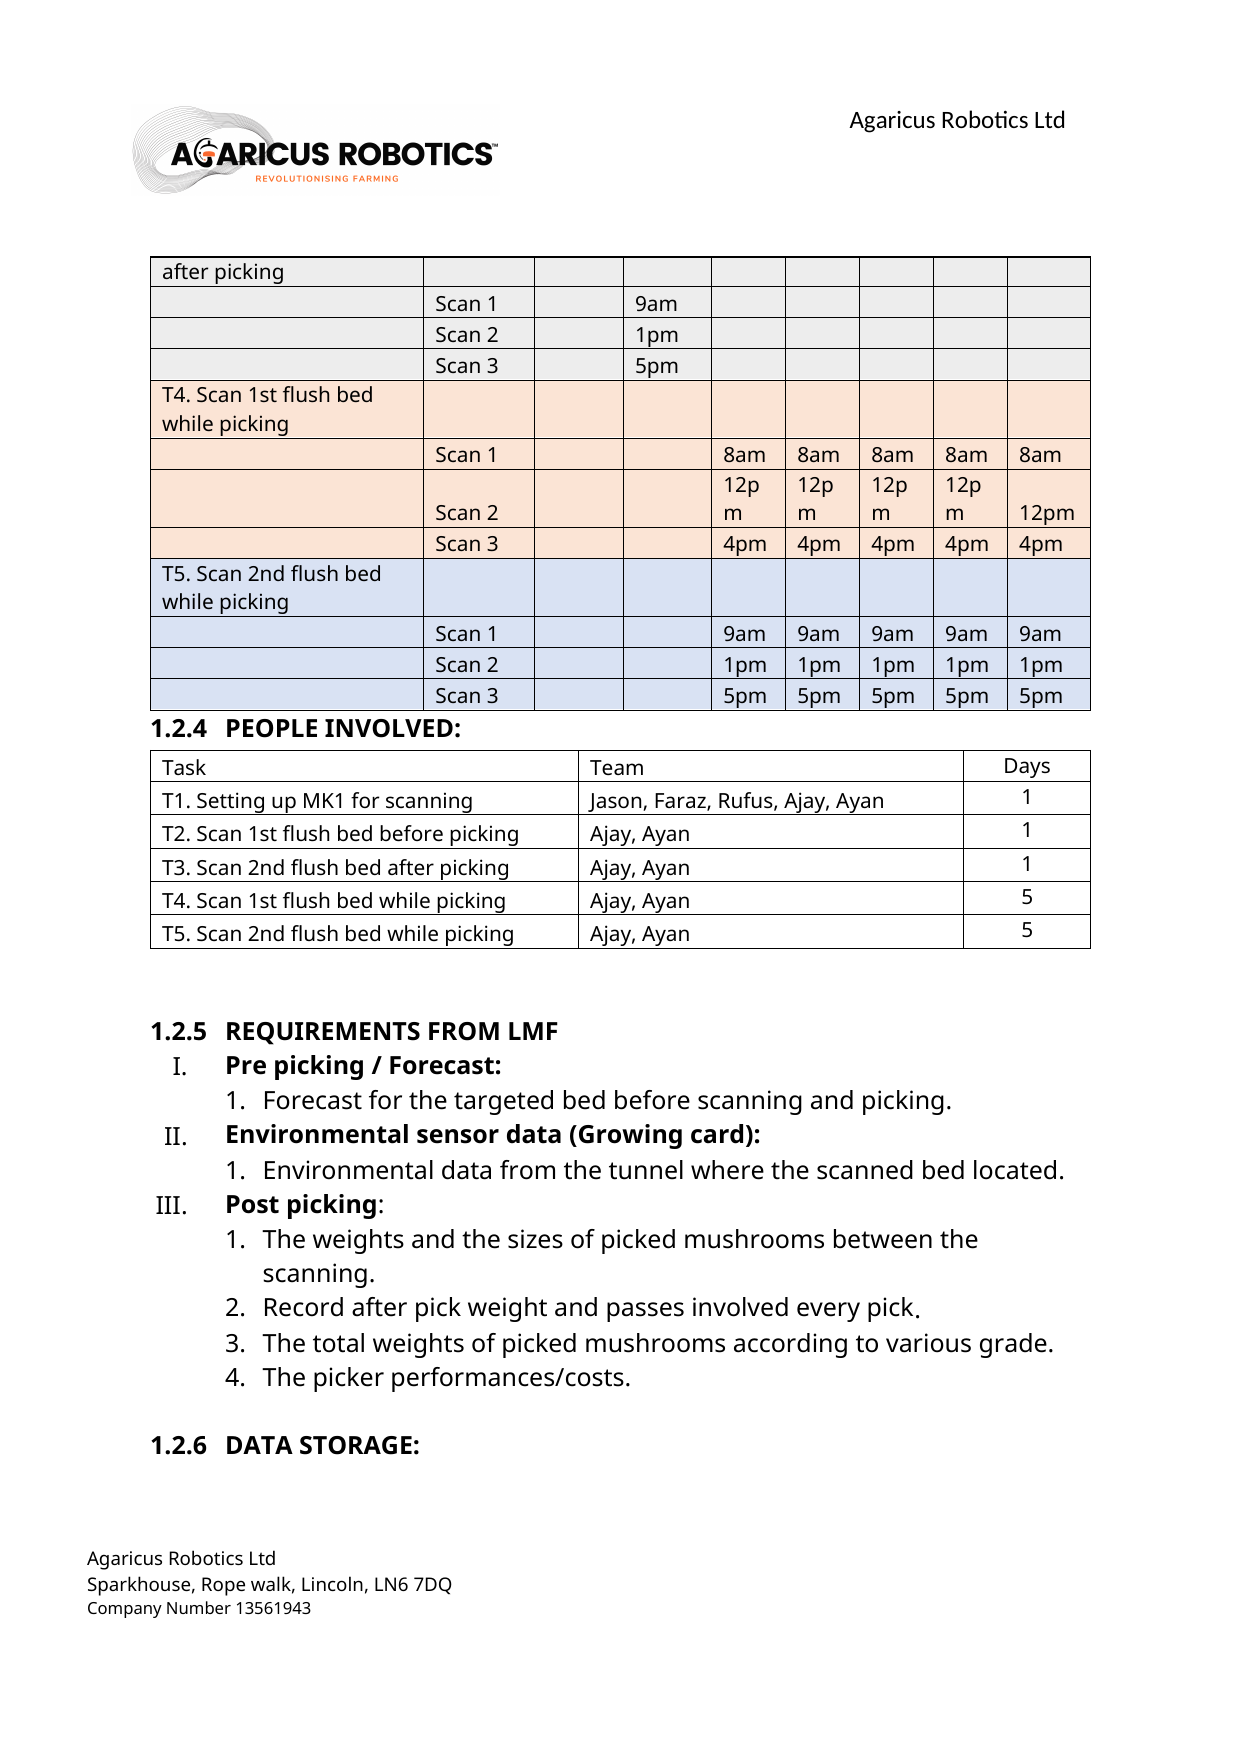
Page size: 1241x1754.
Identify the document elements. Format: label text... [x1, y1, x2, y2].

table_cell 1pm [786, 648, 859, 678]
table_cell [535, 559, 623, 616]
table_cell 1pm [712, 648, 785, 678]
table_cell T4. Scan 1st flush bed while picking [151, 882, 578, 914]
table_cell [535, 439, 623, 469]
table_cell 9am [624, 287, 711, 317]
table_cell [934, 258, 1007, 286]
table_cell [786, 559, 859, 616]
table_cell [934, 559, 1007, 616]
table_cell Scan 3 [424, 528, 534, 558]
list Environmental data from the tunnel where the scanned bed located. [225, 1152, 1090, 1186]
table_cell [1008, 258, 1090, 286]
table_cell 1 [964, 815, 1090, 848]
table_cell Scan 1 [424, 617, 534, 647]
list Post picking:​ [187, 1186, 1090, 1222]
table_cell [624, 470, 711, 527]
list Environmental sensor data (Growing card):​ [187, 1117, 1090, 1152]
list The picker performances/costs. [225, 1359, 1090, 1393]
table_cell Jason, Faraz, Rufus, Ajay, Ayan [579, 782, 963, 814]
table_cell [712, 349, 785, 379]
table_cell 1 [964, 782, 1090, 814]
table_cell 9am [1008, 617, 1090, 647]
table_cell Scan 3 [424, 679, 534, 709]
table_cell 12pm [712, 470, 785, 527]
table_cell [535, 258, 623, 286]
table_cell [860, 318, 933, 348]
table_cell 12pm [934, 470, 1007, 527]
table_cell T5. Scan 2nd flush bed while picking [151, 559, 423, 616]
table_cell [860, 381, 933, 437]
table_cell 4pm [786, 528, 859, 558]
table_cell [535, 318, 623, 348]
table_cell [151, 679, 423, 709]
table_cell [934, 381, 1007, 437]
table_cell 4pm [860, 528, 933, 558]
table_cell T3. Scan 2nd flush bed after picking [151, 258, 423, 286]
table_cell 5 [964, 915, 1090, 948]
table_cell 4pm [934, 528, 1007, 558]
table_cell [535, 617, 623, 647]
subtitle Requirements from LMF [150, 1013, 1090, 1047]
list Forecast for the targeted bed before scanning and picking. [225, 1083, 1090, 1117]
table_cell T2. Scan 1st flush bed before picking [151, 815, 578, 848]
table_cell [151, 528, 423, 558]
table_cell 8am [860, 439, 933, 469]
table_cell Ajay, Ayan [579, 915, 963, 948]
table_cell 4pm [712, 528, 785, 558]
table_cell [712, 559, 785, 616]
list Pre picking / Forecast: ​ [187, 1047, 1090, 1083]
table_cell [786, 381, 859, 437]
table_header Team [579, 751, 963, 781]
table_cell 1pm [624, 318, 711, 348]
table_cell T1. Setting up MK1 for scanning [151, 782, 578, 814]
table_cell [786, 349, 859, 379]
table_cell 1pm [1008, 648, 1090, 678]
table_cell 12pm [786, 470, 859, 527]
subtitle Data storage: [150, 1427, 1090, 1462]
table_cell Ajay, Ayan [579, 882, 963, 914]
table_cell [624, 559, 711, 616]
table_cell 1pm [934, 648, 1007, 678]
list The total weights of picked mushrooms according to various grade. [225, 1325, 1090, 1359]
table_cell 1pm [860, 648, 933, 678]
table_cell [535, 381, 623, 437]
table_cell 5pm [712, 679, 785, 709]
table_cell Scan 1 [424, 439, 534, 469]
table_cell [624, 679, 711, 709]
table_cell 12pm [860, 470, 933, 527]
table_cell Ajay, Ayan [579, 815, 963, 848]
table_cell 5 [964, 882, 1090, 914]
table_cell [151, 470, 423, 527]
table_cell [535, 679, 623, 709]
table_cell [934, 318, 1007, 348]
table_cell [712, 287, 785, 317]
table_header Days [964, 751, 1090, 781]
table_cell 12pm [1008, 470, 1090, 527]
table_cell [1008, 287, 1090, 317]
table_cell [934, 349, 1007, 379]
table_cell [151, 349, 423, 379]
table_cell [624, 617, 711, 647]
table_cell [712, 258, 785, 286]
table_cell Scan 2 [424, 648, 534, 678]
table_cell [624, 648, 711, 678]
table_cell 1 [964, 849, 1090, 881]
table_cell [1008, 349, 1090, 379]
table_cell [786, 287, 859, 317]
table_cell 5pm [860, 679, 933, 709]
table_cell 9am [934, 617, 1007, 647]
table_cell [860, 258, 933, 286]
table_cell T5. Scan 2nd flush bed while picking [151, 915, 578, 948]
table_cell [624, 439, 711, 469]
table_cell [624, 381, 711, 437]
table_cell 9am [860, 617, 933, 647]
table_cell 8am [1008, 439, 1090, 469]
table_cell 9am [712, 617, 785, 647]
table_cell [1008, 559, 1090, 616]
picture [131, 104, 500, 196]
table_cell 4pm [1008, 528, 1090, 558]
table_cell T4. Scan 1st flush bed while picking [151, 381, 423, 437]
table_cell [535, 528, 623, 558]
table_cell Scan 3 [424, 349, 534, 379]
table_cell 8am [712, 439, 785, 469]
table_cell [535, 287, 623, 317]
list Record after pick weight and passes involved every pick. [225, 1290, 1090, 1325]
table_cell [1008, 381, 1090, 437]
table_cell [712, 318, 785, 348]
table_cell [1008, 318, 1090, 348]
table_cell [151, 318, 423, 348]
table_cell 5pm [1008, 679, 1090, 709]
table_cell [860, 287, 933, 317]
table_cell T3. Scan 2nd flush bed after picking [151, 849, 578, 881]
table_cell Scan 2 [424, 470, 534, 527]
table_cell [624, 528, 711, 558]
table_cell [151, 287, 423, 317]
table_cell 8am [934, 439, 1007, 469]
table_cell [424, 381, 534, 437]
table_cell 8am [786, 439, 859, 469]
table_cell [934, 287, 1007, 317]
list The weights and the sizes of picked mushrooms between the scanning. [225, 1222, 1090, 1290]
table_cell Ajay, Ayan [579, 849, 963, 881]
table_cell [860, 559, 933, 616]
table_cell [624, 258, 711, 286]
table_header Task [151, 751, 578, 781]
table_cell [860, 349, 933, 379]
table_cell 9am [786, 617, 859, 647]
table_cell [424, 258, 534, 286]
table_cell 5pm [934, 679, 1007, 709]
table_cell Scan 2 [424, 318, 534, 348]
table_cell [151, 617, 423, 647]
table_cell [786, 318, 859, 348]
table_cell [535, 648, 623, 678]
table_cell [712, 381, 785, 437]
table_cell 5pm [624, 349, 711, 379]
table_cell [535, 470, 623, 527]
table_cell [786, 258, 859, 286]
table_cell 5pm [786, 679, 859, 709]
table_cell [535, 349, 623, 379]
table_cell [424, 559, 534, 616]
subtitle People involved: [150, 711, 1090, 745]
table_cell [151, 648, 423, 678]
table_cell Scan 1 [424, 287, 534, 317]
table_cell [151, 439, 423, 469]
